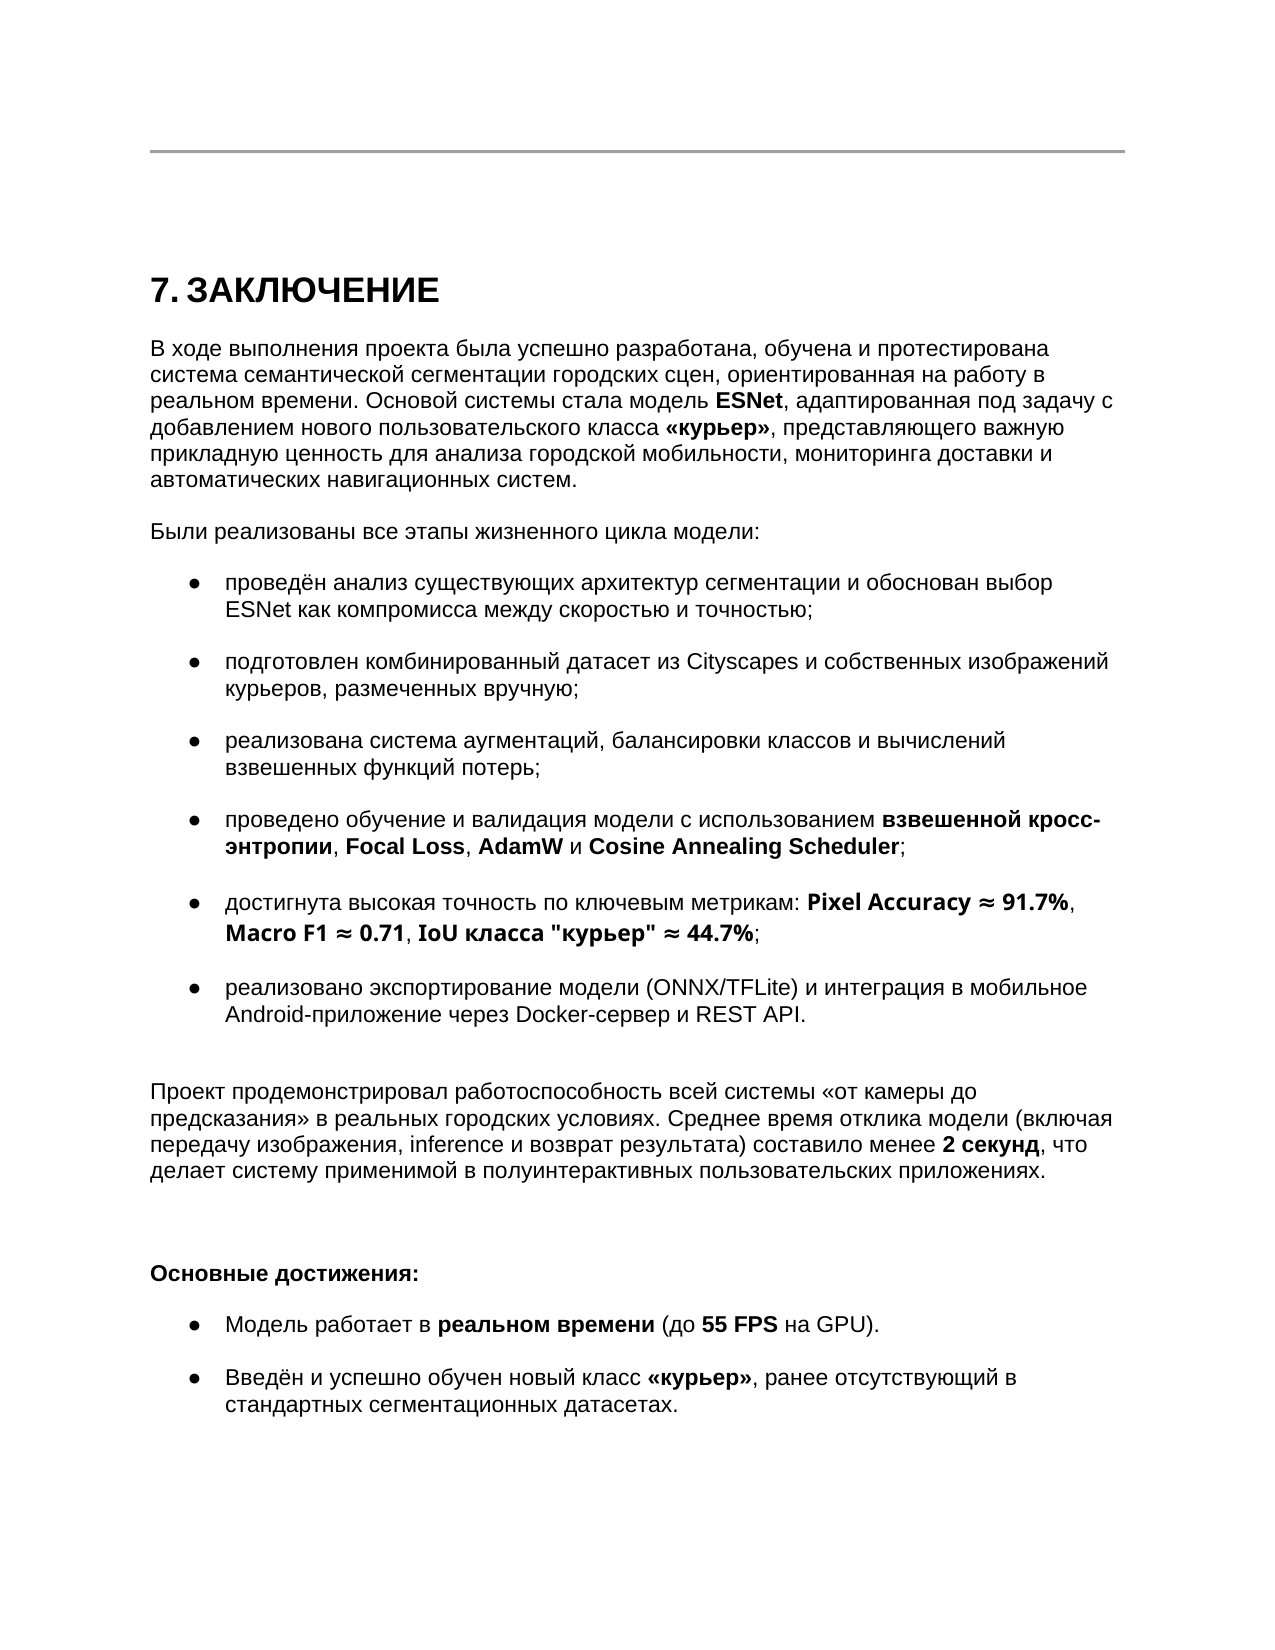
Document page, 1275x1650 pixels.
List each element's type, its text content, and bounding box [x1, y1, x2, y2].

subtitle 7. ЗАКЛЮЧЕНИЕ [150, 269, 1125, 310]
list достигнута высокая точность по ключевым метрикам: Pixel Accuracy ≈ 91.7%, Macro F1 ≈ 0.71, IoU класса "курьер" ≈ 44.7%; [187, 885, 1125, 974]
list реализована система аугментаций, балансировки классов и вычислений взвешенных функций потерь; [187, 727, 1125, 806]
list проведён анализ существующих архитектур сегментации и обоснован выбор ESNet как компромисса между скоростью и точностью; [187, 569, 1125, 648]
list проведено обучение и валидация модели с использованием взвешенной кросс-энтропии, Focal Loss, AdamW и Cosine Annealing Scheduler; [187, 806, 1125, 885]
list Модель работает в реальном времени (до 55 FPS на GPU). [187, 1311, 1125, 1364]
text Основные достижения: [150, 1260, 1125, 1286]
text Были реализованы все этапы жизненного цикла модели: [150, 518, 1125, 544]
text В ходе выполнения проекта была успешно разработана, обучена и протестирована система семантической сегментации городских сцен, ориентированная на работу в реальном времени. Основой системы стала модель ESNet, адаптированная под задачу с добавлением нового пользовательского класса «курьер», представляющего важную прикладную ценность для анализа городской мобильности, мониторинга доставки и автоматических навигационных систем. [150, 335, 1125, 493]
list подготовлен комбинированный датасет из Cityscapes и собственных изображений курьеров, размеченных вручную; [187, 648, 1125, 727]
list реализовано экспортирование модели (ONNX/TFLite) и интеграция в мобильное Android-приложение через Docker-сервер и REST API. [187, 974, 1125, 1053]
text Проект продемонстрировал работоспособность всей системы «от камеры до предсказания» в реальных городских условиях. Среднее время отклика модели (включая передачу изображения, inference и возврат результата) составило менее 2 секунд, что делает систему применимой в полуинтерактивных пользовательских приложениях. [150, 1078, 1125, 1184]
list Введён и успешно обучен новый класс «курьер», ранее отсутствующий в стандартных сегментационных датасетах. [187, 1364, 1125, 1443]
